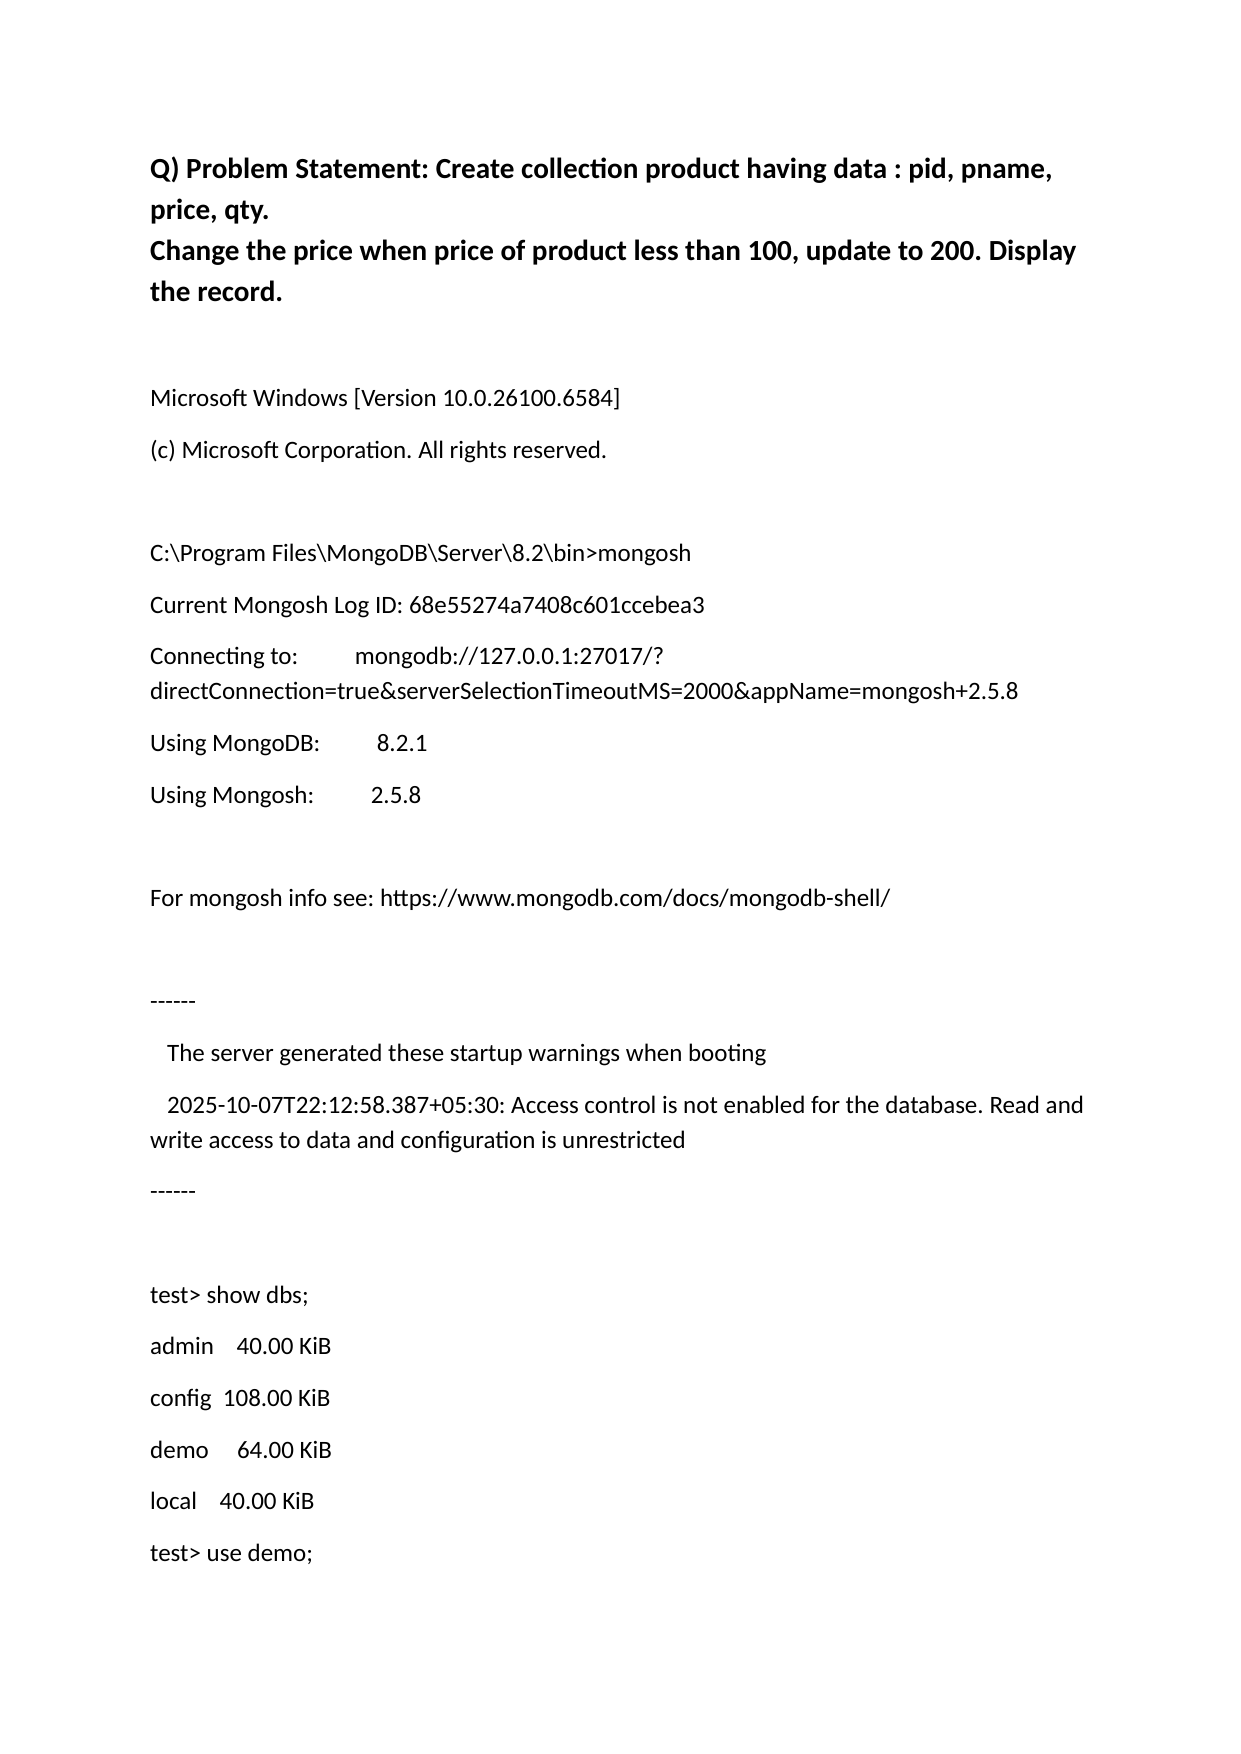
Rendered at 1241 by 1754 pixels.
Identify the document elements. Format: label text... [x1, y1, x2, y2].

text admin 40.00 KiB [150, 1330, 1090, 1361]
text config 108.00 KiB [150, 1382, 1090, 1413]
text Connecting to: mongodb://127.0.0.1:27017/?directConnection=true&serverSelectionTimeoutMS=2000&appName=mongosh+2.5.8 [150, 640, 1090, 706]
text ------ [150, 1175, 1090, 1206]
text Using Mongosh: 2.5.8 [150, 779, 1090, 809]
text test> show dbs; [150, 1279, 1090, 1309]
text The server generated these startup warnings when booting [150, 1037, 1090, 1068]
text 2025-10-07T22:12:58.387+05:30: Access control is not enabled for the database. Read and write access to data and configuration is unrestricted [150, 1089, 1090, 1154]
text Microsoft Windows [Version 10.0.26100.6584] [150, 382, 1090, 413]
text demo 64.00 KiB [150, 1434, 1090, 1464]
text C:\Program Files\MongoDB\Server\8.2\bin>mongosh [150, 537, 1090, 568]
text local 40.00 KiB [150, 1485, 1090, 1516]
text Q) Problem Statement: Create collection product having data : pid, pname, price, qty. Change the price when price of product less than 100, update to 200. Display the record. [150, 150, 1090, 308]
text ------ [150, 985, 1090, 1016]
text Using MongoDB: 8.2.1 [150, 727, 1090, 758]
text (c) Microsoft Corporation. All rights reserved. [150, 434, 1090, 464]
text Current Mongosh Log ID: 68e55274a7408c601ccebea3 [150, 589, 1090, 619]
text For mongosh info see: https://www.mongodb.com/docs/mongodb-shell/ [150, 882, 1090, 913]
text test> use demo; [150, 1537, 1090, 1568]
